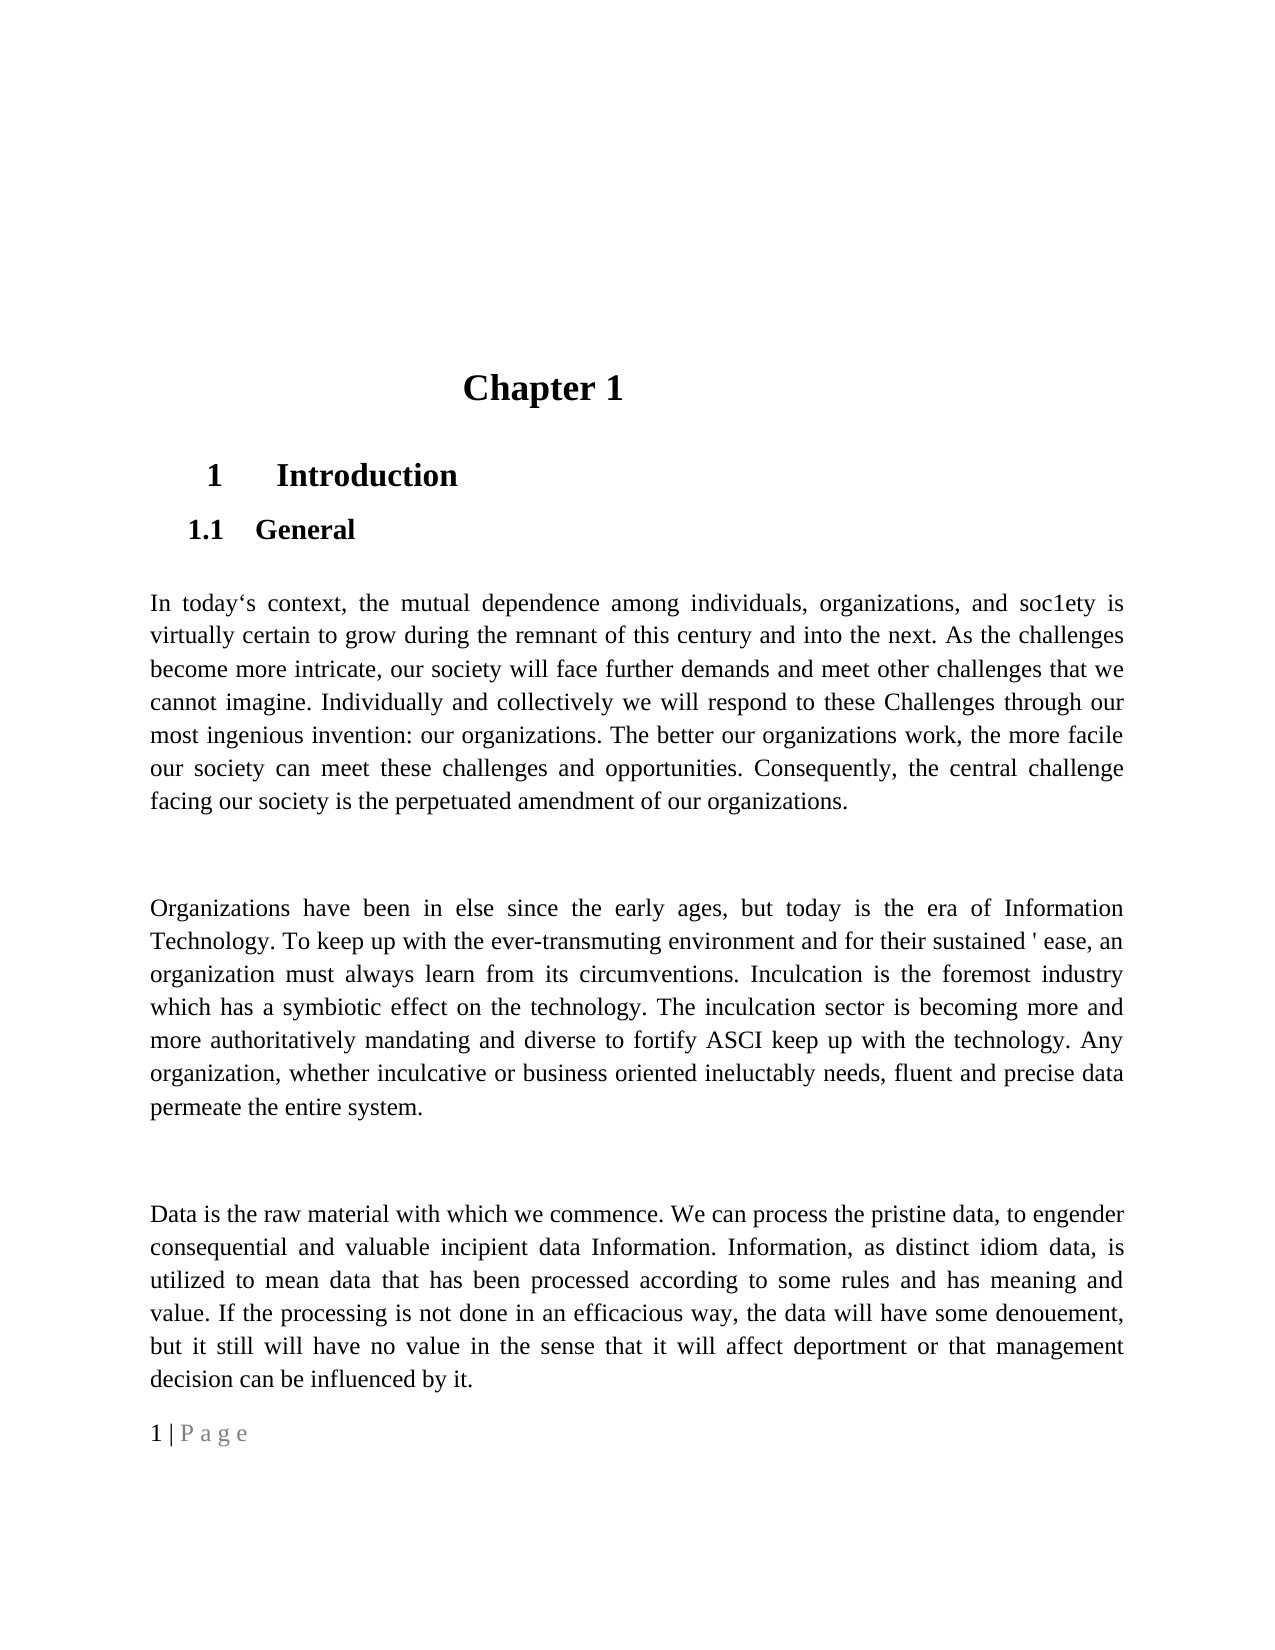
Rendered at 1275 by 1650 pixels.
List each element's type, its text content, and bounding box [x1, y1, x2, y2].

list Introduction [206, 455, 1125, 493]
text Organizations have been in else since the early ages, but today is the era of Information Technology. To keep up with the ever-transmuting environment and for their sustained ' ease, an organization must always learn from its circumventions. Inculcation is the foremost industry which has a symbiotic effect on the technology. The inculcation sector is becoming more and more authoritatively mandating and diverse to fortify ASCI keep up with the technology. Any organization, whether inculcative or business oriented ineluctably needs, fluent and precise data permeate the entire system. [150, 893, 1125, 1120]
text In today‘s context, the mutual dependence among individuals, organizations, and soc1ety is virtually certain to grow during the remnant of this century and into the next. As the challenges become more intricate, our society will face further demands and meet other challenges that we cannot imagine. Individually and collectively we will respond to these Challenges through our most ingenious invention: our organizations. The better our organizations work, the more facile our society can meet these challenges and opportunities. Consequently, the central challenge facing our society is the perpetuated amendment of our organizations. [150, 588, 1125, 814]
text Data is the raw material with which we commence. We can process the pristine data, to engender consequential and valuable incipient data Information. Information, as distinct idiom data, is utilized to mean data that has been processed according to some rules and has meaning and value. If the processing is not done in an efficacious way, the data will have some denouement, but it still will have no value in the sense that it will affect deportment or that management decision can be influenced by it. [150, 1199, 1125, 1393]
list General [187, 512, 1125, 546]
text Chapter 1 [150, 365, 1125, 408]
text 1 | Page [150, 1418, 1125, 1447]
